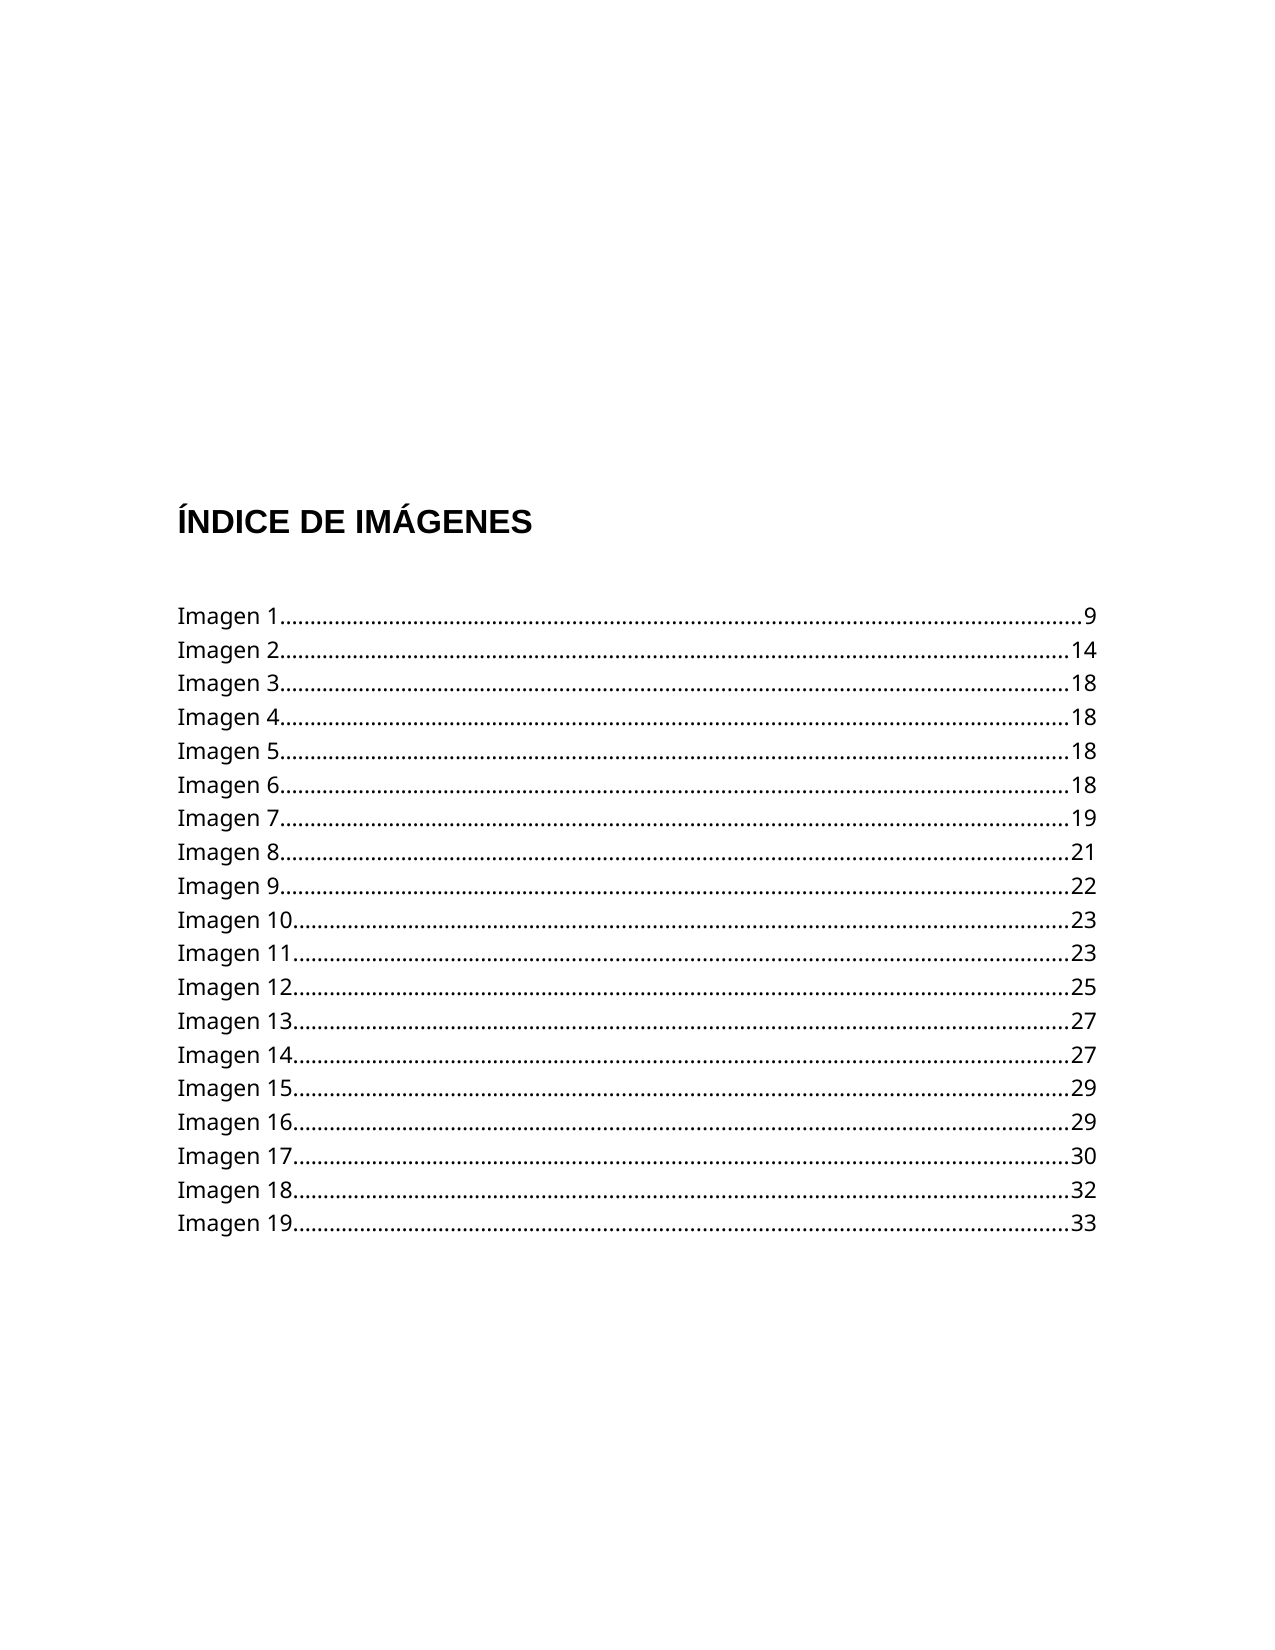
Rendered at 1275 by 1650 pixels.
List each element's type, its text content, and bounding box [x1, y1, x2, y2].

text Imagen 3 18 [177, 667, 1098, 699]
text Imagen 6 18 [177, 769, 1098, 800]
text Imagen 4 18 [177, 701, 1098, 732]
text Imagen 11 23 [177, 937, 1098, 969]
subtitle ÍNDICE DE IMÁGENES [177, 502, 1098, 541]
text Imagen 13 27 [177, 1005, 1098, 1036]
text Imagen 9 22 [177, 870, 1098, 901]
text Imagen 5 18 [177, 735, 1098, 766]
text Imagen 7 19 [177, 802, 1098, 834]
text Imagen 14 27 [177, 1039, 1098, 1070]
text Imagen 19 33 [177, 1207, 1098, 1239]
text Imagen 18 32 [177, 1174, 1098, 1205]
text Imagen 17 30 [177, 1140, 1098, 1171]
text Imagen 8 21 [177, 836, 1098, 867]
text Imagen 2 14 [177, 634, 1098, 665]
text Imagen 12 25 [177, 971, 1098, 1002]
text Imagen 10 23 [177, 904, 1098, 935]
text Imagen 16 29 [177, 1106, 1098, 1137]
text Imagen 1 9 [177, 600, 1098, 631]
text Imagen 15 29 [177, 1072, 1098, 1104]
